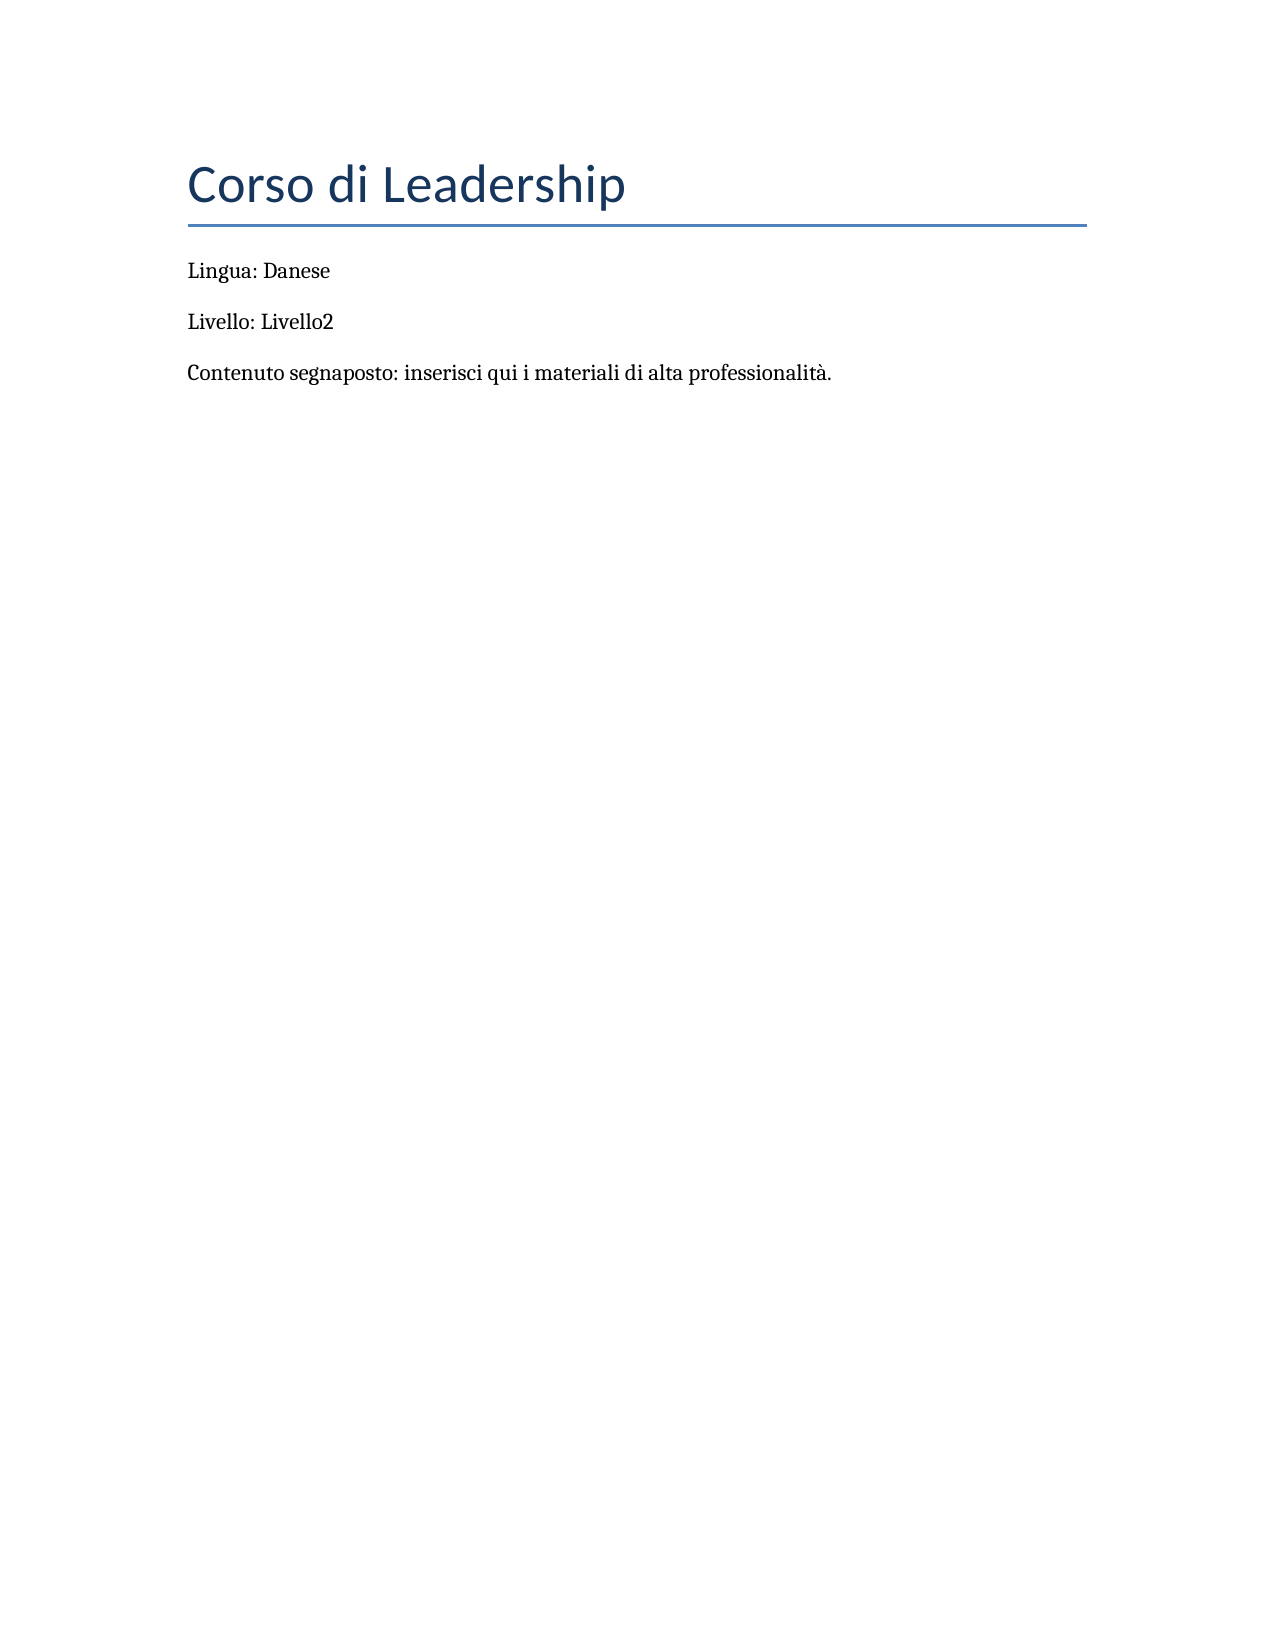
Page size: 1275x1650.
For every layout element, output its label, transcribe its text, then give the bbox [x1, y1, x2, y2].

text Contenuto segnaposto: inserisci qui i materiali di alta professionalità. [187, 360, 1087, 386]
text Livello: Livello2 [187, 309, 1087, 335]
title Corso di Leadership [187, 150, 1087, 227]
text Lingua: Danese [187, 258, 1087, 284]
